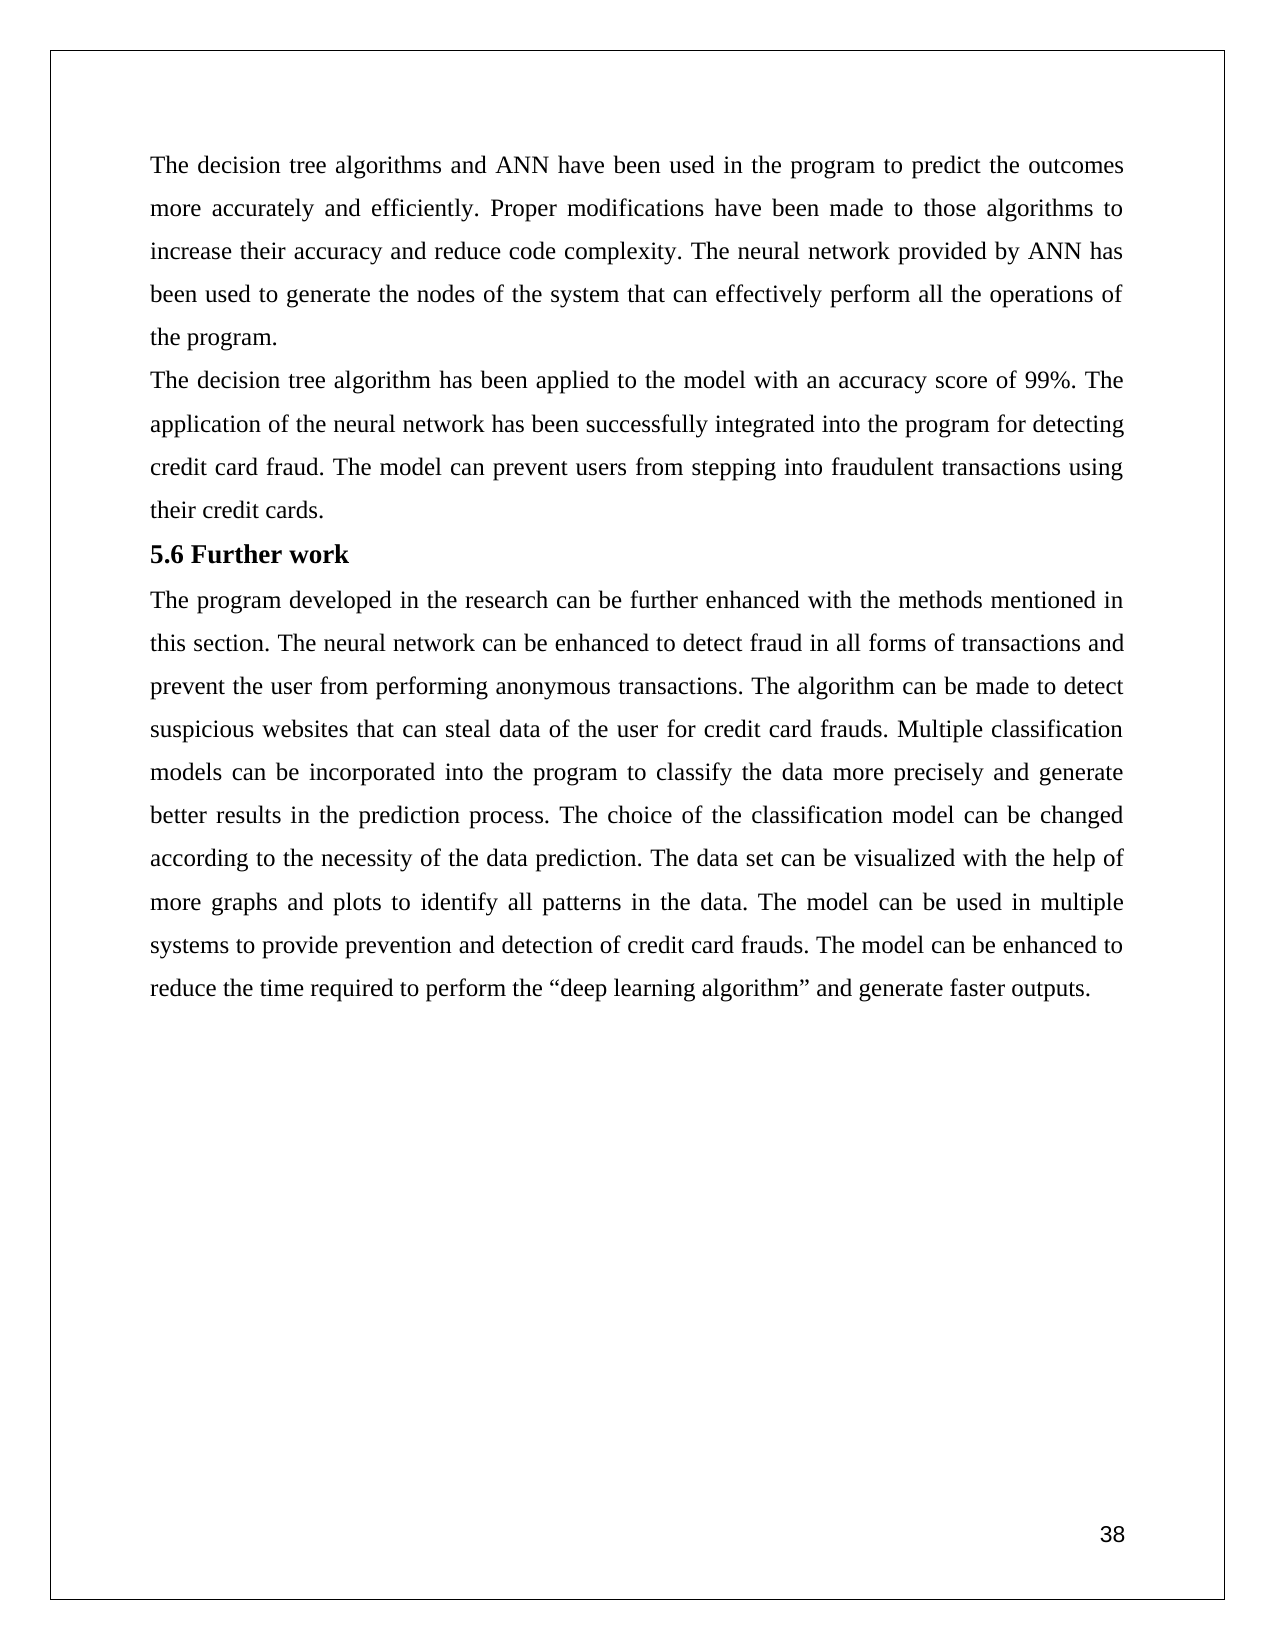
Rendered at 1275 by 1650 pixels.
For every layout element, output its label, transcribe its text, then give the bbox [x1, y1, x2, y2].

text The decision tree algorithm has been applied to the model with an accuracy score of 99%. The application of the neural network has been successfully integrated into the program for detecting credit card fraud. The model can prevent users from stepping into fraudulent transactions using their credit cards. [150, 366, 1125, 524]
text The decision tree algorithms and ANN have been used in the program to predict the outcomes more accurately and efficiently. Proper modifications have been made to those algorithms to increase their accuracy and reduce code complexity. The neural network provided by ANN has been used to generate the nodes of the system that can effectively perform all the operations of the program. [150, 150, 1125, 351]
text The program developed in the research can be further enhanced with the methods mentioned in this section. The neural network can be enhanced to detect fraud in all forms of transactions and prevent the user from performing anonymous transactions. The algorithm can be made to detect suspicious websites that can steal data of the user for credit card frauds. Multiple classification models can be incorporated into the program to classify the data more precisely and generate better results in the prediction process. The choice of the classification model can be changed according to the necessity of the data prediction. The data set can be visualized with the help of more graphs and plots to identify all patterns in the data. The model can be used in multiple systems to provide prevention and detection of credit card frauds. The model can be enhanced to reduce the time required to perform the “deep learning algorithm” and generate faster outputs. [150, 585, 1125, 1002]
subtitle 5.6 Further work [150, 538, 1125, 569]
